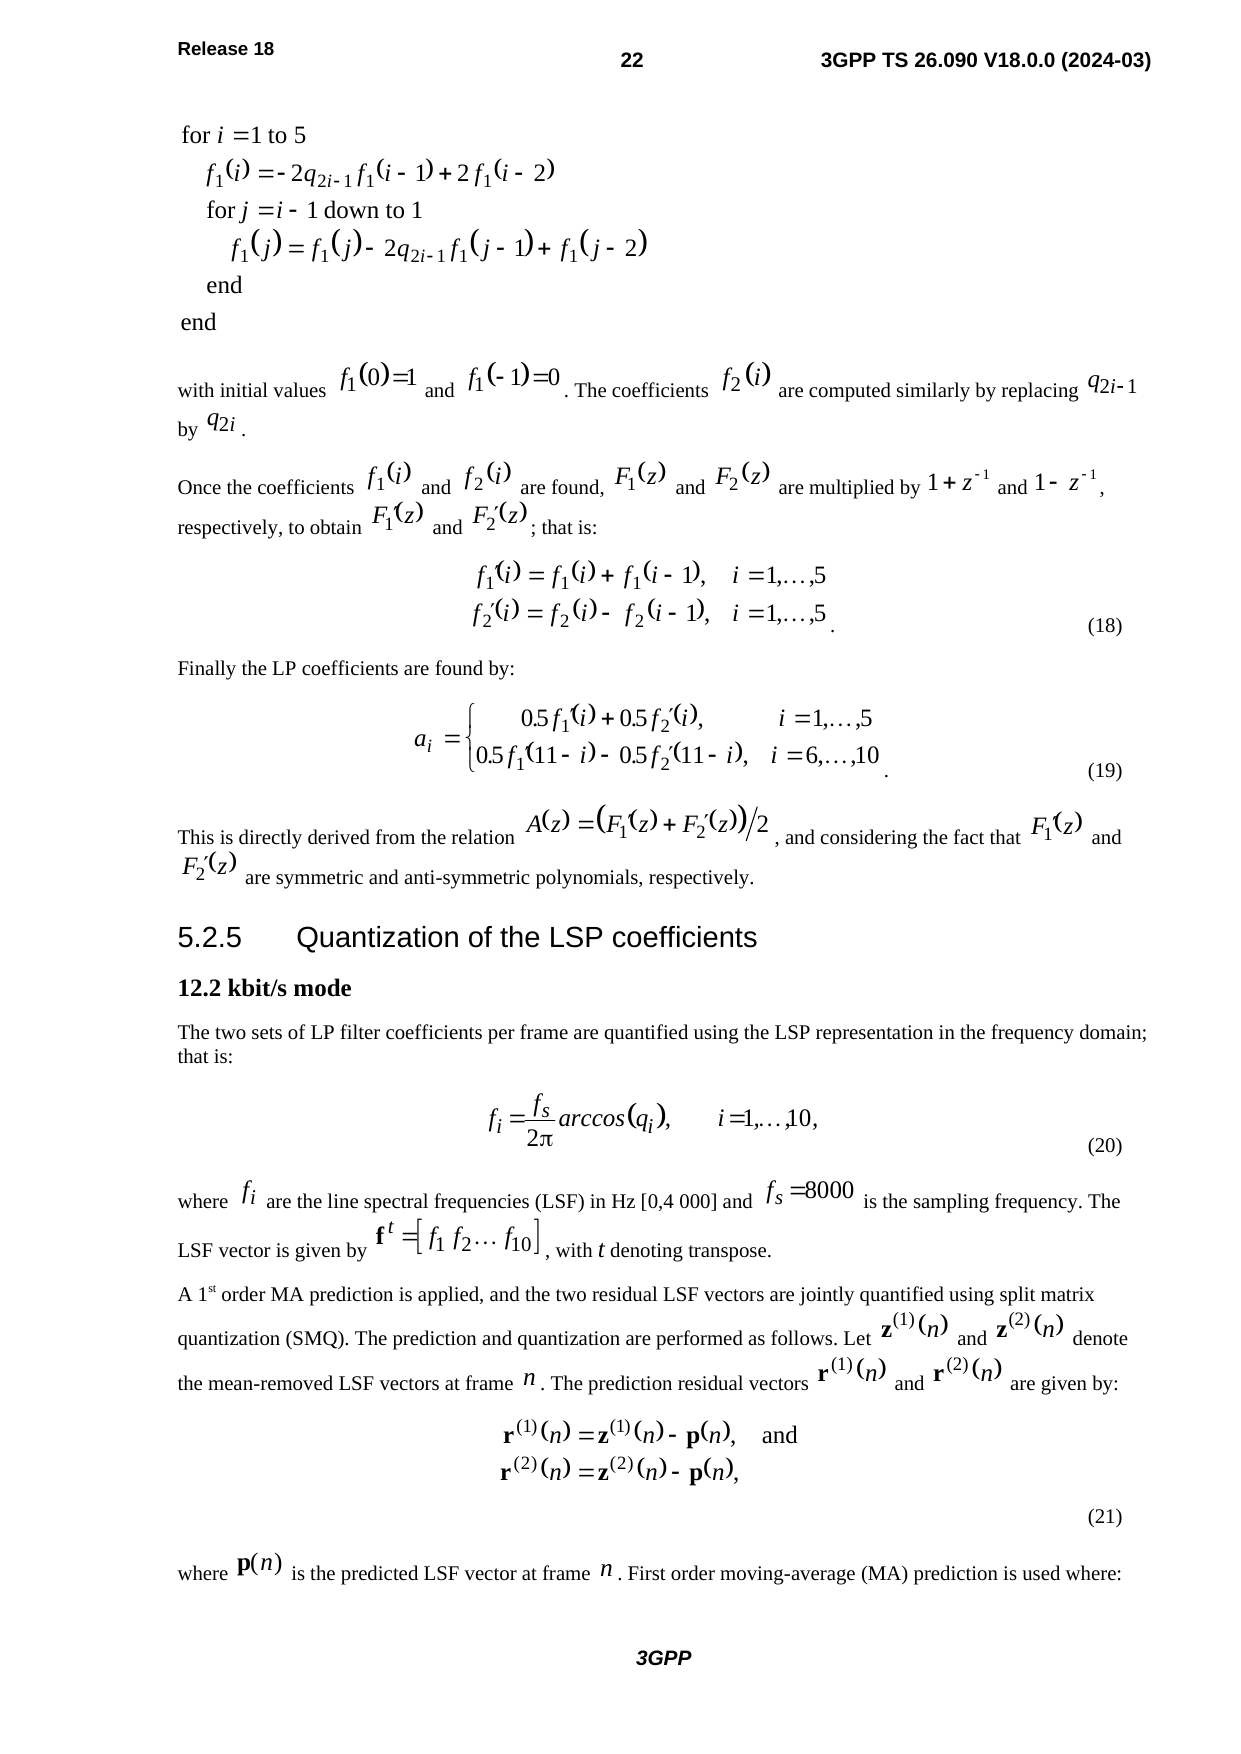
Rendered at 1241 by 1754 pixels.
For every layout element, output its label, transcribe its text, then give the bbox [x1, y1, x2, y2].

text (21) [177, 1413, 1152, 1528]
text This is directly derived from the relation , and considering the fact that and are symmetric and anti-symmetric polynomials, respectively. [177, 801, 1152, 889]
text where is the predicted LSF vector at frame . First order moving-average (MA) prediction is used where: [177, 1547, 1152, 1585]
text 12.2 kbit/s mode [177, 973, 1152, 1001]
text The two sets of LP filter coefficients per frame are quantified using the LSP representation in the frequency domain; that is: [177, 1020, 1152, 1068]
text Once the coefficients and are found, and are multiplied by and , respectively, to obtain and ; that is: [177, 459, 1152, 539]
text where are the line spectral frequencies (LSF) in Hz [0,4 000] and is the sampling frequency. The LSF vector is given by , with t denoting transpose. [177, 1175, 1152, 1263]
text Finally the LP coefficients are found by: [177, 656, 1152, 680]
text (20) [177, 1087, 1152, 1157]
text . (19) [177, 699, 1152, 782]
text with initial values and . The coefficients are computed similarly by replacing by . [177, 360, 1152, 441]
text A 1st order MA prediction is applied, and the two residual LSF vectors are jointly quantified using split matrix quantization (SMQ). The prediction and quantization are performed as follows. Let and denote the mean-removed LSF vectors at frame . The prediction residual vectors and are given by: [177, 1281, 1152, 1394]
subtitle 5.2.5 Quantization of the LSP coefficients [177, 920, 1152, 954]
text . (18) [177, 558, 1152, 637]
